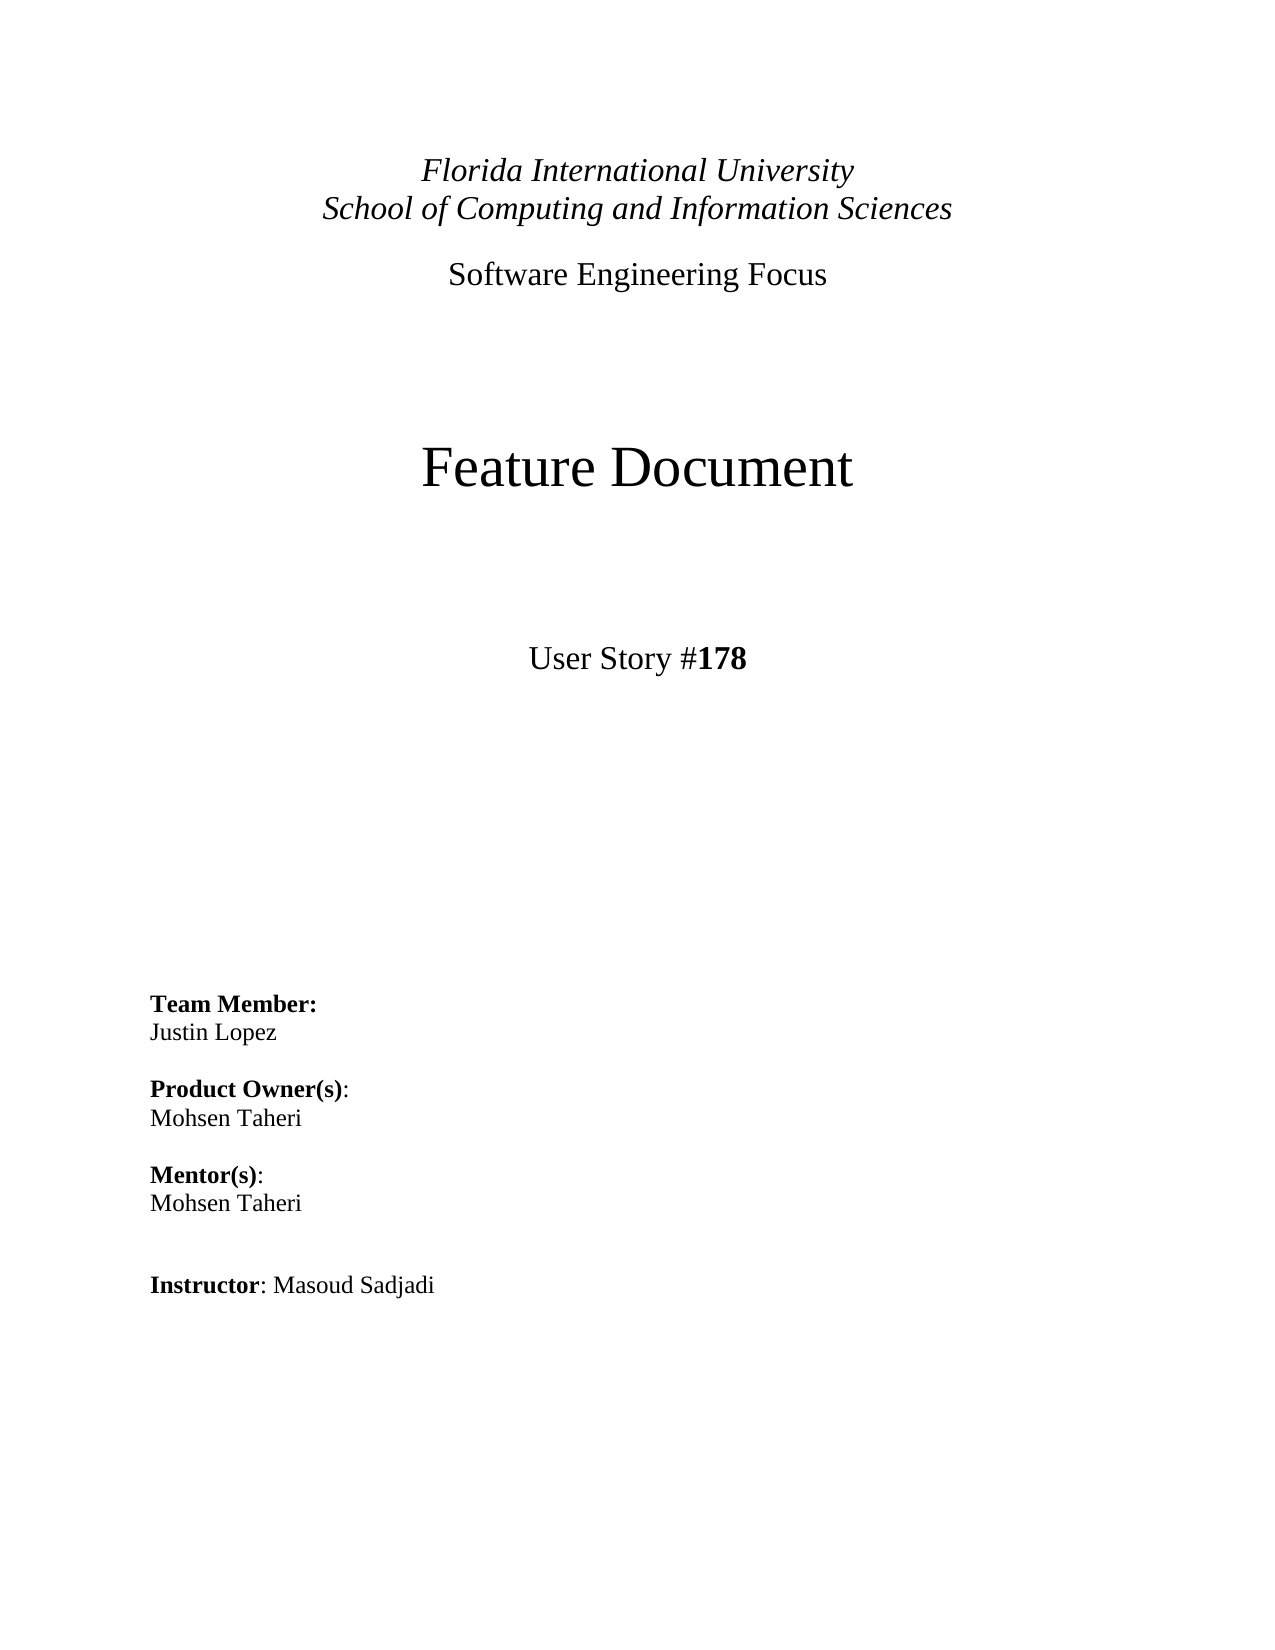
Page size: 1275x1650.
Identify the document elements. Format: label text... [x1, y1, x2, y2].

text Team Member: [150, 989, 1125, 1017]
text Florida International University [150, 150, 1125, 188]
text School of Computing and Information Sciences [150, 188, 1125, 227]
text Feature Document [150, 432, 1125, 499]
text Mentor(s): [150, 1160, 1125, 1188]
text Instructor: Masoud Sadjadi [150, 1270, 1125, 1299]
text Justin Lopez [150, 1017, 1125, 1046]
text Product Owner(s): [150, 1074, 1125, 1103]
text Mohsen Taheri [150, 1188, 1125, 1217]
text User Story #178 [150, 639, 1125, 677]
text Mohsen Taheri [150, 1103, 1125, 1132]
text Software Engineering Focus [150, 255, 1125, 293]
